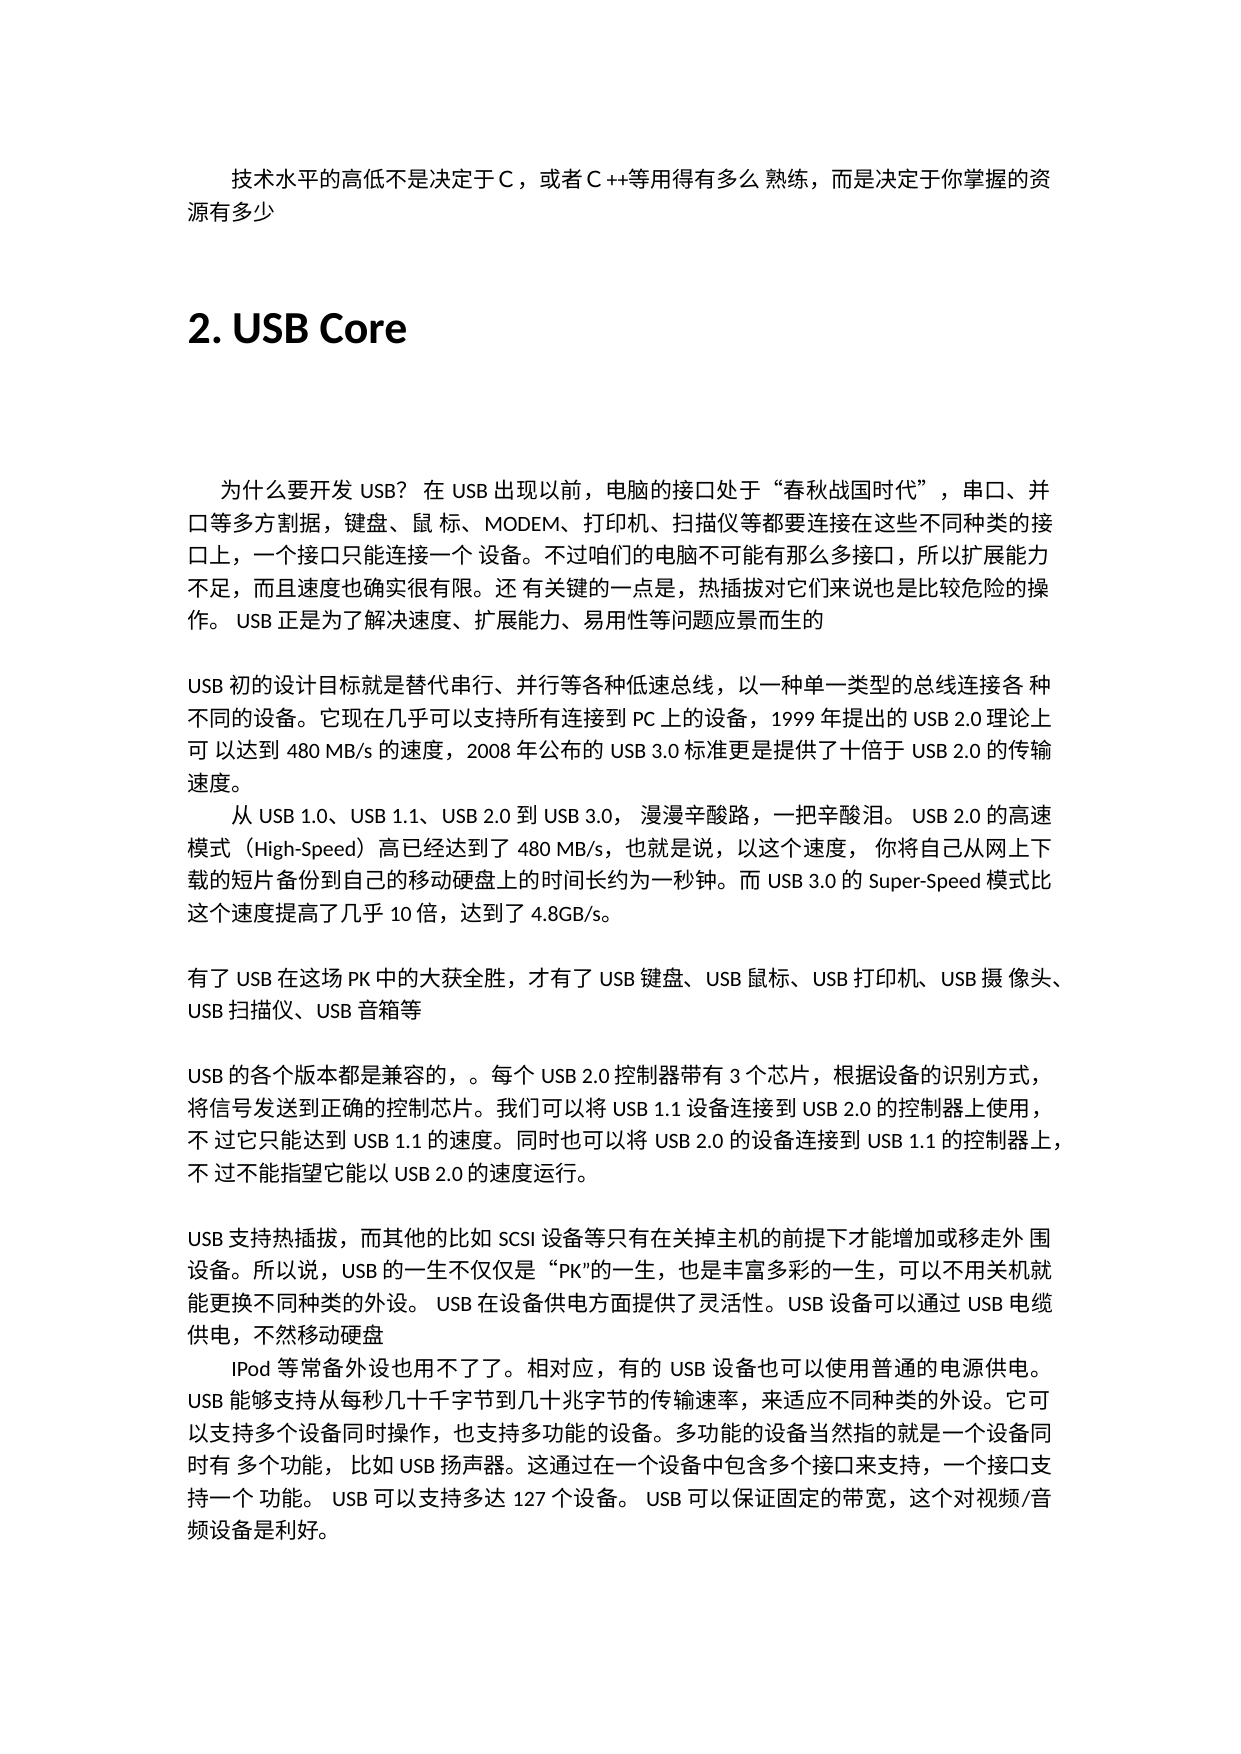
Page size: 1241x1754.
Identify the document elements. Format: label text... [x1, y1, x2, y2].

text 技术水平的高低不是决定于Ｃ，或者Ｃ++等用得有多么 熟练，而是决定于你掌握的资源有多少 [187, 162, 1053, 227]
text USB 初的设计目标就是替代串行、并行等各种低速总线，以一种单一类型的总线连接各 种不同的设备。它现在几乎可以支持所有连接到 PC 上的设备，1999 年提出的 USB 2.0 理论上可 以达到 480 MB/s 的速度，2008 年公布的 USB 3.0 标准更是提供了十倍于 USB 2.0 的传输速度。 [187, 668, 1053, 798]
subtitle USB Core [187, 295, 1053, 360]
text IPod 等常备外设也用不了了。相对应，有的 USB 设备也可以使用普通的电源供电。 USB 能够支持从每秒几十千字节到几十兆字节的传输速率，来适应不同种类的外设。它可 以支持多个设备同时操作，也支持多功能的设备。多功能的设备当然指的就是一个设备同时有 多个功能， 比如 USB 扬声器。这通过在一个设备中包含多个接口来支持，一个接口支持一个 功能。 USB 可以支持多达 127 个设备。 USB 可以保证固定的带宽，这个对视频/音频设备是利好。 [187, 1351, 1053, 1546]
text 有了 USB 在这场 PK 中的大获全胜，才有了 USB 键盘、USB 鼠标、USB 打印机、USB 摄 像头、USB 扫描仪、USB 音箱等 [187, 961, 1053, 1026]
text USB 支持热插拔，而其他的比如 SCSI 设备等只有在关掉主机的前提下才能增加或移走外 围设备。所以说，USB 的一生不仅仅是“PK”的一生，也是丰富多彩的一生，可以不用关机就 能更换不同种类的外设。 USB 在设备供电方面提供了灵活性。USB 设备可以通过 USB 电缆供电，不然移动硬盘 [187, 1221, 1053, 1351]
text USB 的各个版本都是兼容的，。每个 USB 2.0 控制器带有 3 个芯片，根据设备的识别方式， 将信号发送到正确的控制芯片。我们可以将 USB 1.1 设备连接到 USB 2.0 的控制器上使用，不 过它只能达到 USB 1.1 的速度。同时也可以将 USB 2.0 的设备连接到 USB 1.1 的控制器上，不 过不能指望它能以 USB 2.0 的速度运行。 [187, 1058, 1053, 1188]
text 为什么要开发 USB？ 在 USB 出现以前，电脑的接口处于“春秋战国时代”，串口、并口等多方割据，键盘、鼠 标、MODEM、打印机、扫描仪等都要连接在这些不同种类的接口上，一个接口只能连接一个 设备。不过咱们的电脑不可能有那么多接口，所以扩展能力不足，而且速度也确实很有限。还 有关键的一点是，热插拔对它们来说也是比较危险的操作。 USB 正是为了解决速度、扩展能力、易用性等问题应景而生的 [187, 473, 1053, 636]
text 从 USB 1.0、USB 1.1、USB 2.0 到 USB 3.0， 漫漫辛酸路，一把辛酸泪。 USB 2.0 的高速模式（High-Speed）高已经达到了 480 MB/s，也就是说，以这个速度， 你将自己从网上下载的短片备份到自己的移动硬盘上的时间长约为一秒钟。而 USB 3.0 的 Super-Speed 模式比这个速度提高了几乎 10 倍，达到了 4.8GB/s。 [187, 798, 1053, 928]
